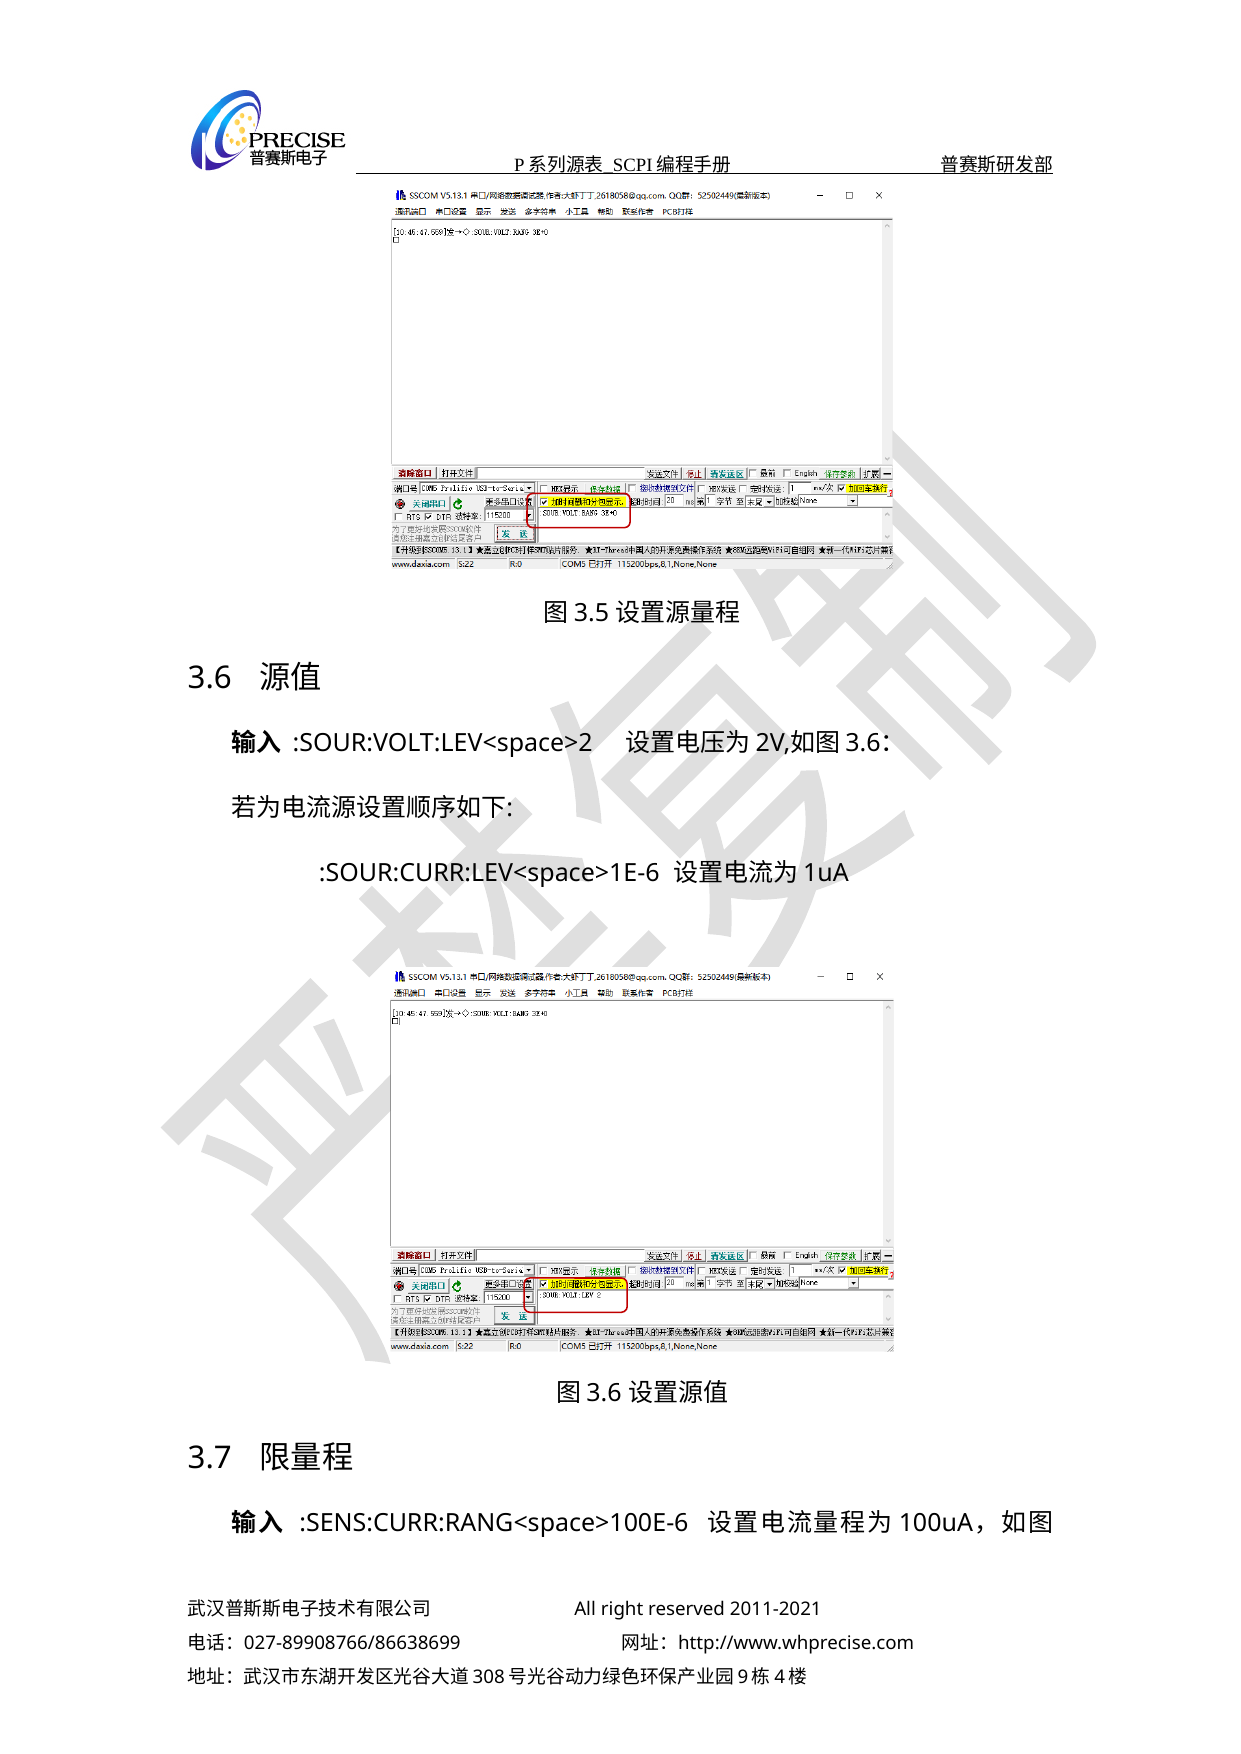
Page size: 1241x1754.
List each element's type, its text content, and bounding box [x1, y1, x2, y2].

picture [391, 187, 893, 569]
list 输入 :SENS:CURR:RANG<space>100E-6 设置电流量程为100uA，如图3.7： [231, 1488, 1053, 1553]
picture [187, 88, 356, 172]
list 限量程 [187, 1423, 1053, 1488]
list :SOUR:CURR:LEV<space>1E-6 设置电流为1uA [231, 838, 1053, 903]
list 源值 [187, 643, 1053, 708]
list 图3.5 设置源量程 [231, 578, 1053, 643]
picture [390, 967, 894, 1352]
list 若为电流源设置顺序如下: [231, 773, 1053, 838]
list 图3.6 设置源值 [231, 1358, 1053, 1423]
list 输入 :SOUR:VOLT:LEV<space>2 设置电压为2V,如图3.6： [231, 708, 1053, 773]
